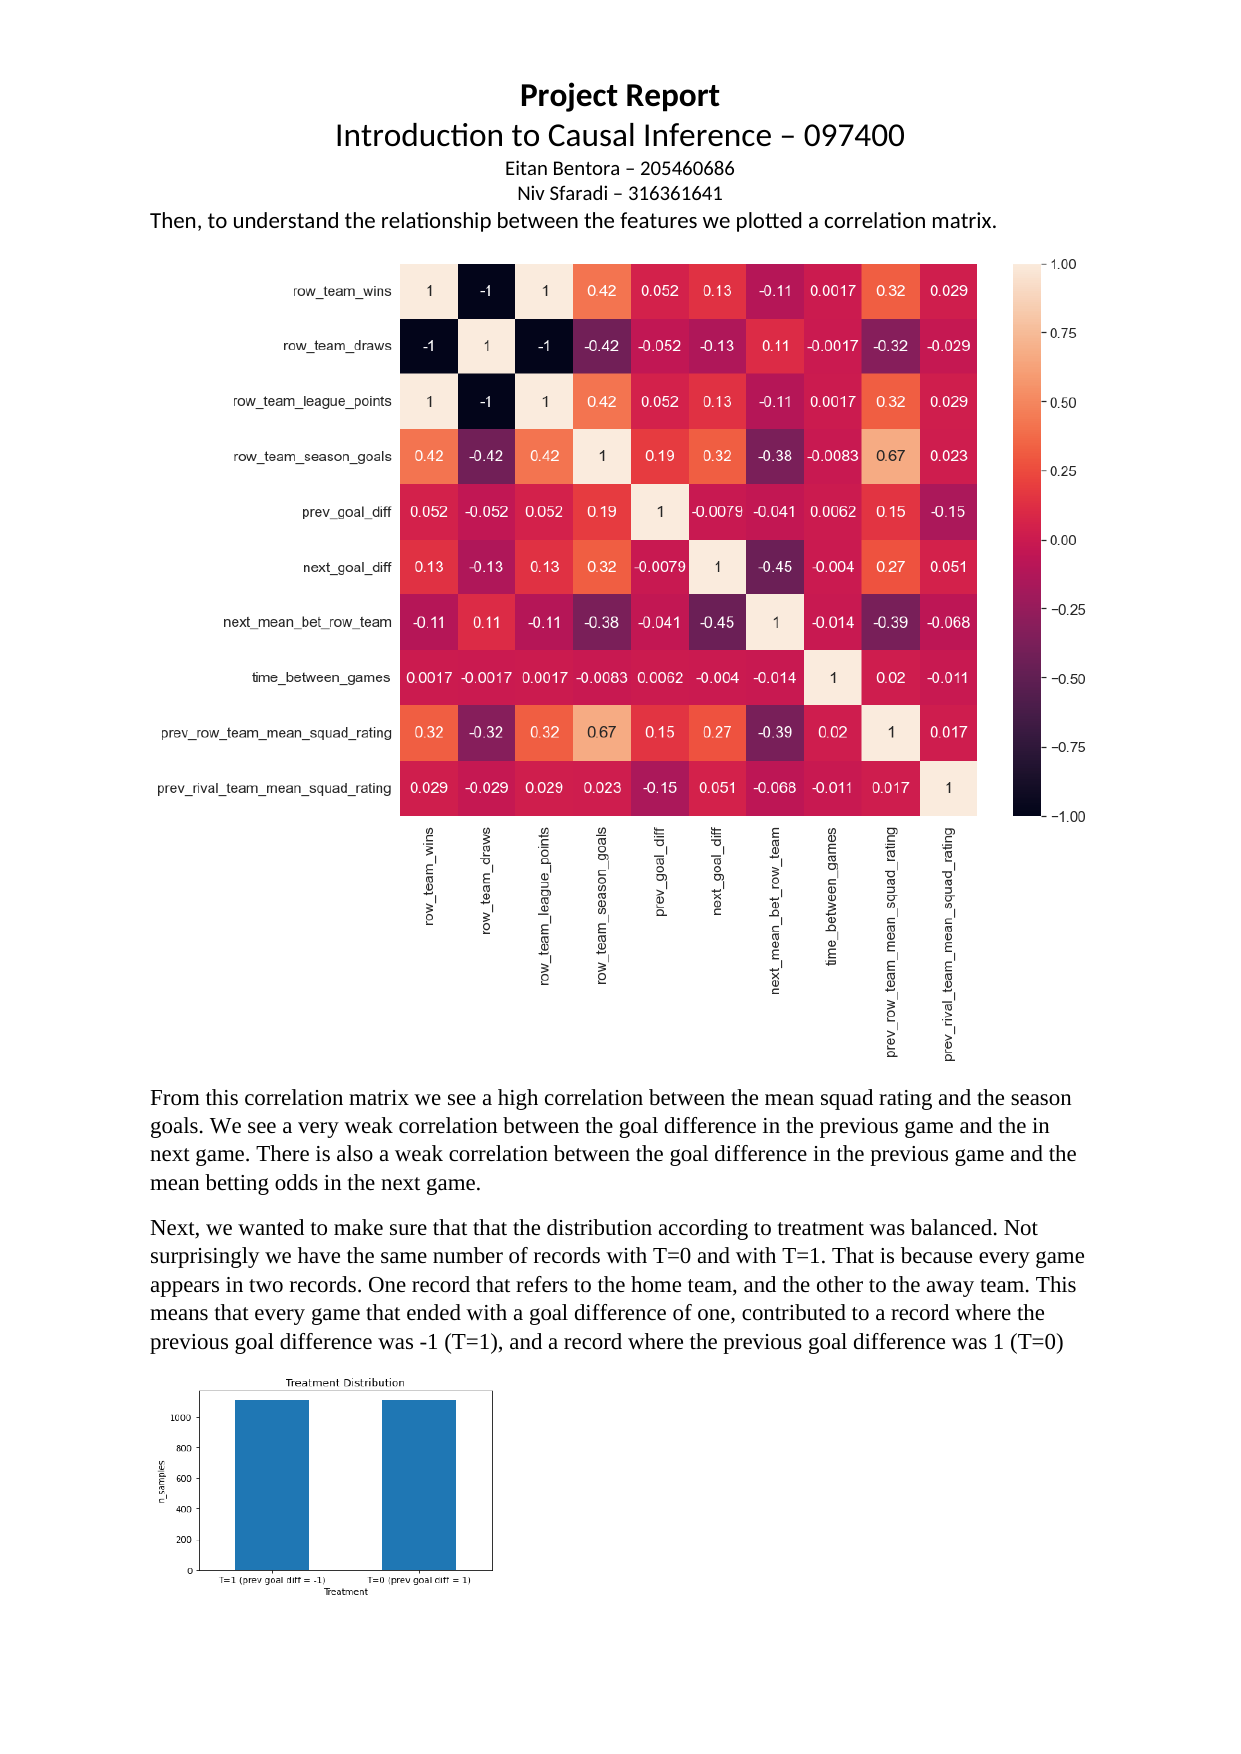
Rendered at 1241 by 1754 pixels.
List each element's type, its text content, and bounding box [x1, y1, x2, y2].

picture [150, 1372, 498, 1601]
text Then, to understand the relationship between the features we plotted a correlation matrix. [150, 206, 1090, 234]
text From this correlation matrix we see a high correlation between the mean squad rating and the season goals. We see a very weak correlation between the goal difference in the previous game and the in next game. There is also a weak correlation between the goal difference in the previous game and the mean betting odds in the next game. [150, 1084, 1090, 1195]
text Next, we wanted to make sure that that the distribution according to treatment was balanced. Not surprisingly we have the same number of records with T=0 and with T=1. That is because every game appears in two records. One record that refers to the home team, and the other to the away team. This means that every game that ended with a goal difference of one, contributed to a record where the previous goal difference was -1 (T=1), and a record where the previous goal difference was 1 (T=0) [150, 1214, 1090, 1354]
picture [150, 252, 1091, 1065]
